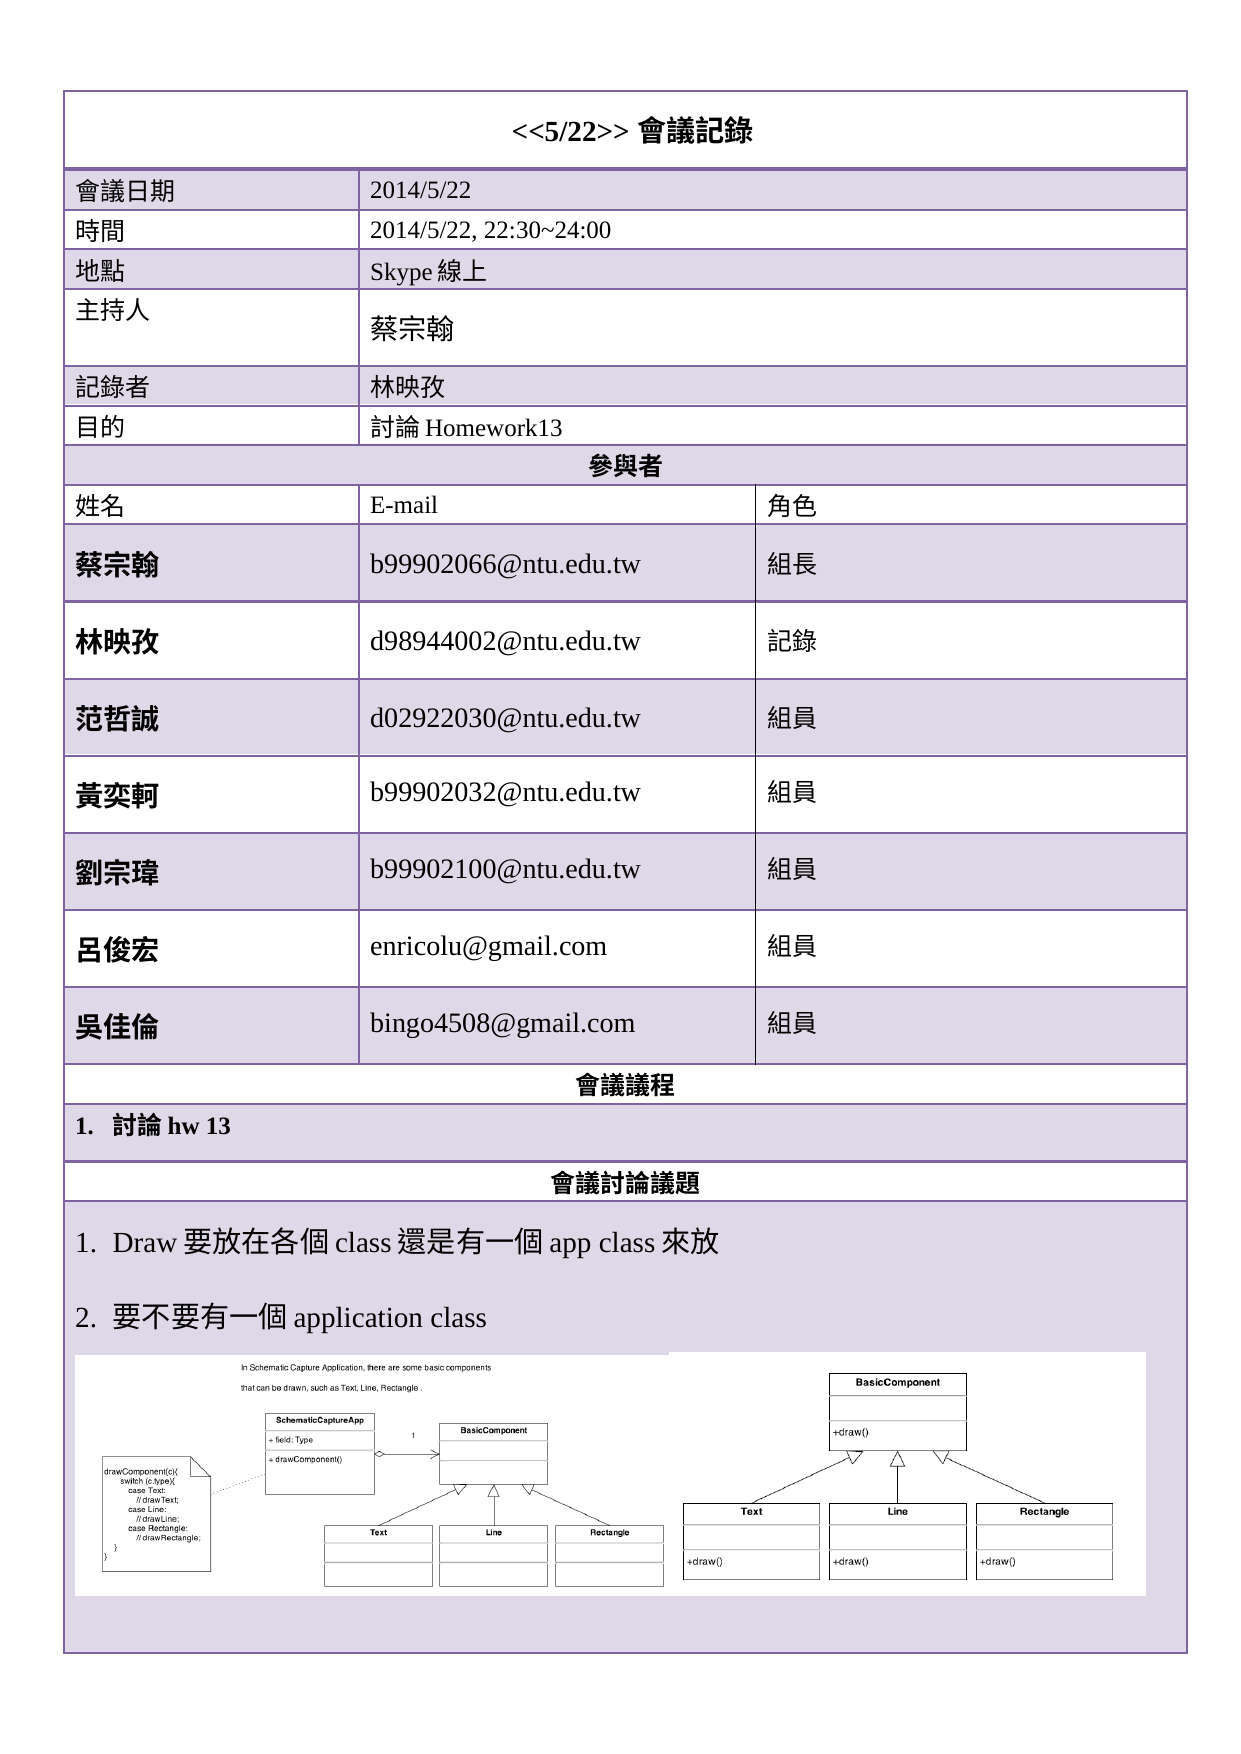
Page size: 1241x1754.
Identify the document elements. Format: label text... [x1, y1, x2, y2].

table_cell d98944002@ntu.edu.tw [360, 603, 755, 677]
table_cell 姓名 [65, 486, 358, 523]
table_cell 2014/5/22 [360, 171, 1186, 209]
table_cell b99902100@ntu.edu.tw [360, 834, 755, 909]
table_cell b99902066@ntu.edu.tw [360, 525, 755, 600]
table_cell 目的 [65, 407, 358, 444]
table_cell 主持人 [65, 290, 358, 365]
table_cell 蔡宗翰 [360, 290, 1186, 365]
table_cell 組員 [756, 834, 1186, 909]
table_cell 時間 [65, 211, 358, 248]
table_cell 呂俊宏 [65, 911, 358, 986]
table_header <<5/22>> 會議記錄 [65, 92, 1186, 167]
table_cell 劉宗瑋 [65, 834, 358, 909]
table_cell 參與者 [65, 446, 1186, 484]
table_cell 角色 [756, 486, 1186, 523]
table_cell d02922030@ntu.edu.tw [360, 680, 755, 754]
table_cell 會議討論議題 [65, 1163, 1186, 1200]
table_cell Skype線上 [360, 250, 1186, 288]
table_cell 蔡宗翰 [65, 525, 358, 600]
table_cell 林映孜 [65, 603, 358, 677]
table_cell 討論Homework13 [360, 407, 1186, 444]
table_cell 黃奕軻 [65, 757, 358, 832]
table_cell enricolu@gmail.com [360, 911, 755, 986]
table_cell 2014/5/22, 22:30~24:00 [360, 211, 1186, 248]
table_cell 范哲誠 [65, 680, 358, 754]
table_cell 組員 [756, 911, 1186, 986]
table_cell 林映孜 [360, 367, 1186, 404]
table_cell 組員 [756, 988, 1186, 1063]
table_cell 地點 [65, 250, 358, 288]
table_cell 討論hw 13 [65, 1105, 1186, 1160]
table_cell 會議日期 [65, 171, 358, 209]
table_cell 組員 [756, 757, 1186, 832]
table_cell 記錄 [756, 603, 1186, 677]
table_cell 會議議程 [65, 1065, 1186, 1102]
table_cell 記錄者 [65, 367, 358, 404]
table_cell bingo4508@gmail.com [360, 988, 755, 1063]
table_cell 組員 [756, 680, 1186, 754]
table_cell 組長 [756, 525, 1186, 600]
table_cell 吳佳倫 [65, 988, 358, 1063]
table_cell b99902032@ntu.edu.tw [360, 757, 755, 832]
table_cell E-mail [360, 486, 755, 523]
